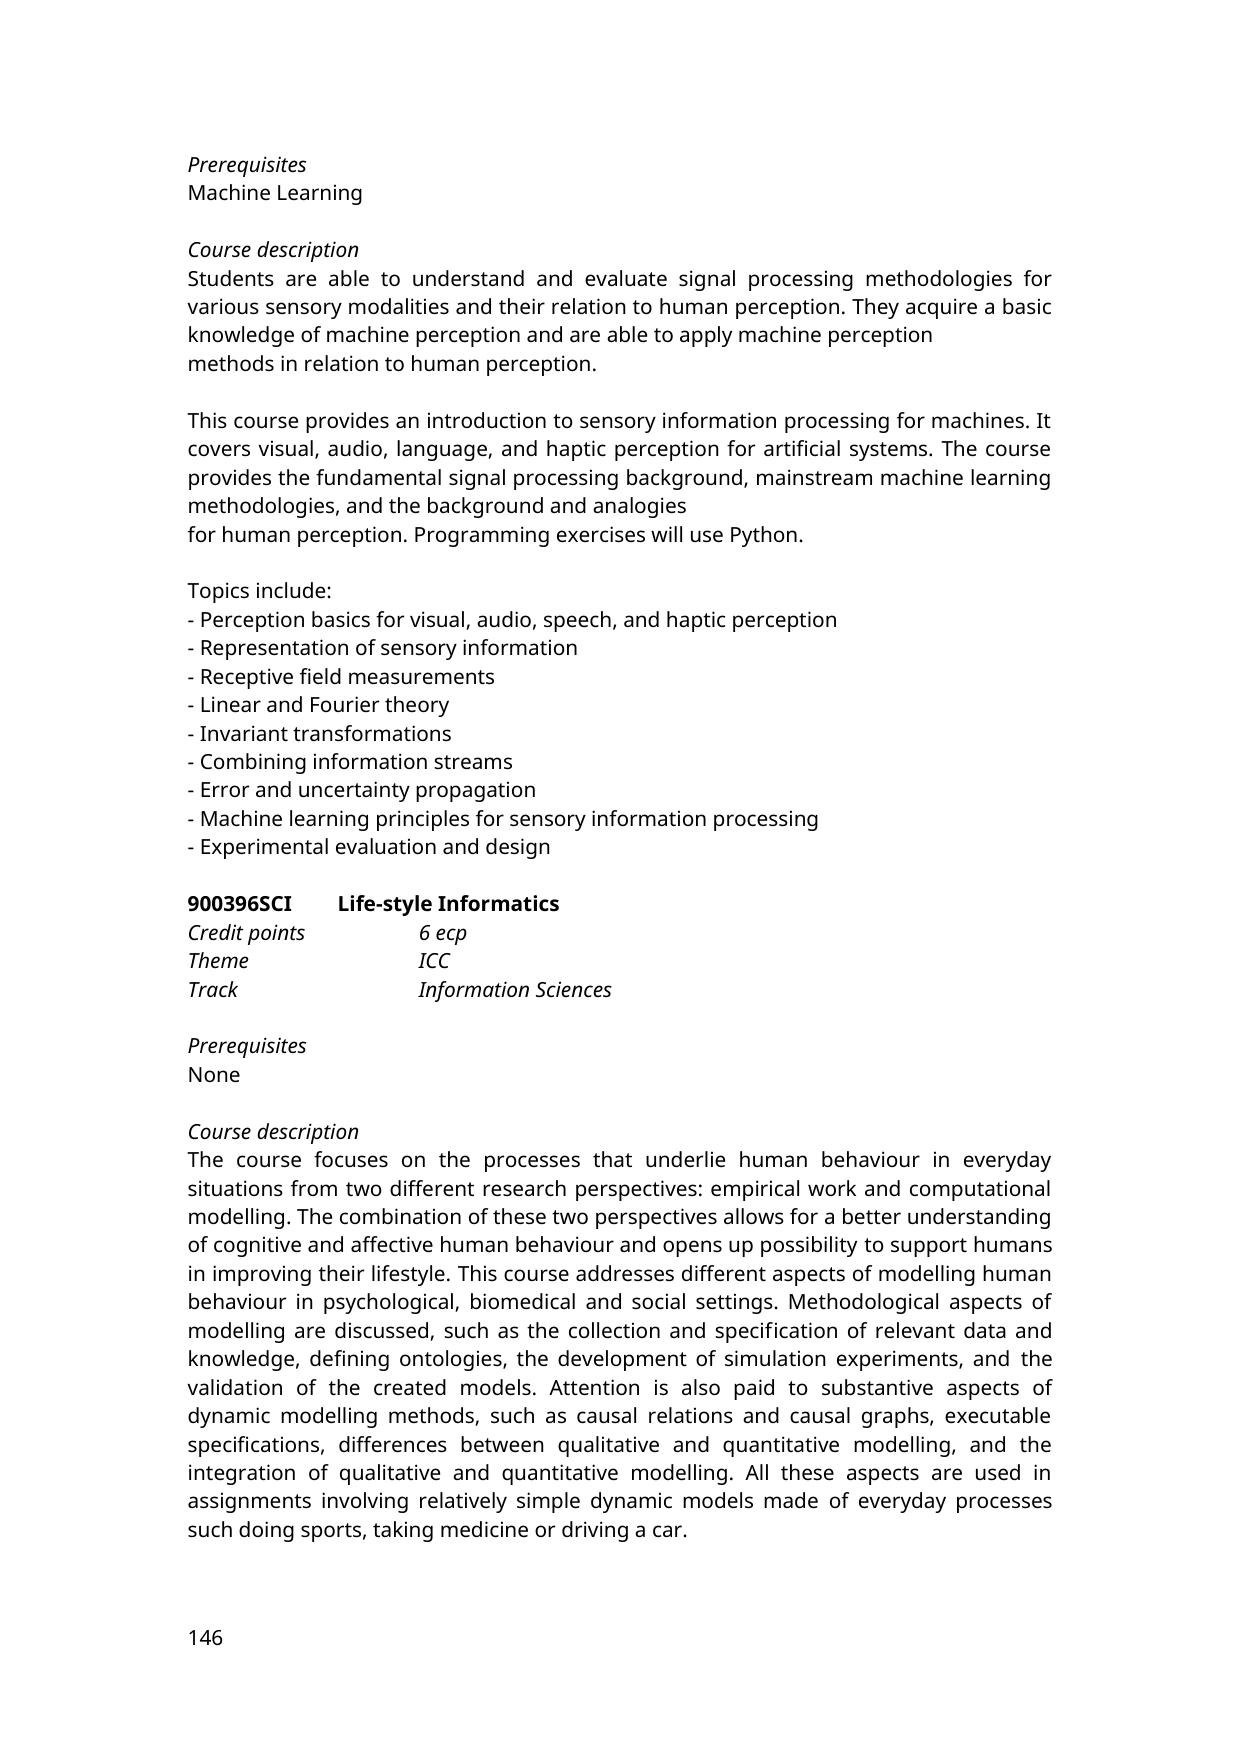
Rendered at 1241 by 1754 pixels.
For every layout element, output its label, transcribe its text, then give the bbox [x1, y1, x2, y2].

subtitle 900396SCI Life-style Informatics [187, 889, 1053, 918]
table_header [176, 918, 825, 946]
text for human perception. Programming exercises will use Python. [187, 520, 1053, 548]
text - Perception basics for visual, audio, speech, and haptic perception [187, 605, 1053, 633]
subtitle Prerequisites [187, 1032, 1053, 1060]
text Machine Learning [187, 178, 1053, 207]
text Students are able to understand and evaluate signal processing methodologies for various sensory modalities and their relation to human perception. They acquire a basic knowledge of machine perception and are able to apply machine perception [187, 264, 1053, 349]
text - Experimental evaluation and design [187, 832, 1053, 861]
text None [187, 1060, 1053, 1088]
text The course focuses on the processes that underlie human behaviour in everyday situations from two different research perspectives: empirical work and computational modelling. The combination of these two perspectives allows for a better understanding of cognitive and affective human behaviour and opens up possibility to support humans in improving their lifestyle. This course addresses different aspects of modelling human behaviour in psychological, biomedical and social settings. Methodological aspects of modelling are discussed, such as the collection and specification of relevant data and knowledge, defining ontologies, the development of simulation experiments, and the validation of the created models. Attention is also paid to substantive aspects of dynamic modelling methods, such as causal relations and causal graphs, executable specifications, differences between qualitative and quantitative modelling, and the integration of qualitative and quantitative modelling. All these aspects are used in assignments involving relatively simple dynamic models made ​​of everyday processes such doing sports, taking medicine or driving a car. [187, 1145, 1053, 1543]
text Prerequisites [187, 150, 1053, 178]
text Course description [187, 235, 1053, 264]
text Topics include: [187, 577, 1053, 605]
text Course description [187, 1117, 1053, 1145]
text - Linear and Fourier theory [187, 690, 1053, 719]
text This course provides an introduction to sensory information processing for machines. It covers visual, audio, language, and haptic perception for artificial systems. The course provides the fundamental signal processing background, mainstream machine learning methodologies, and the background and analogies [187, 406, 1053, 520]
text - Machine learning principles for sensory information processing [187, 804, 1053, 832]
text - Error and uncertainty propagation [187, 776, 1053, 804]
text - Combining information streams [187, 747, 1053, 776]
text - Invariant transformations [187, 719, 1053, 747]
text - Representation of sensory information [187, 633, 1053, 662]
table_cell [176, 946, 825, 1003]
text methods in relation to human perception. [187, 349, 1053, 377]
text - Receptive field measurements [187, 662, 1053, 690]
